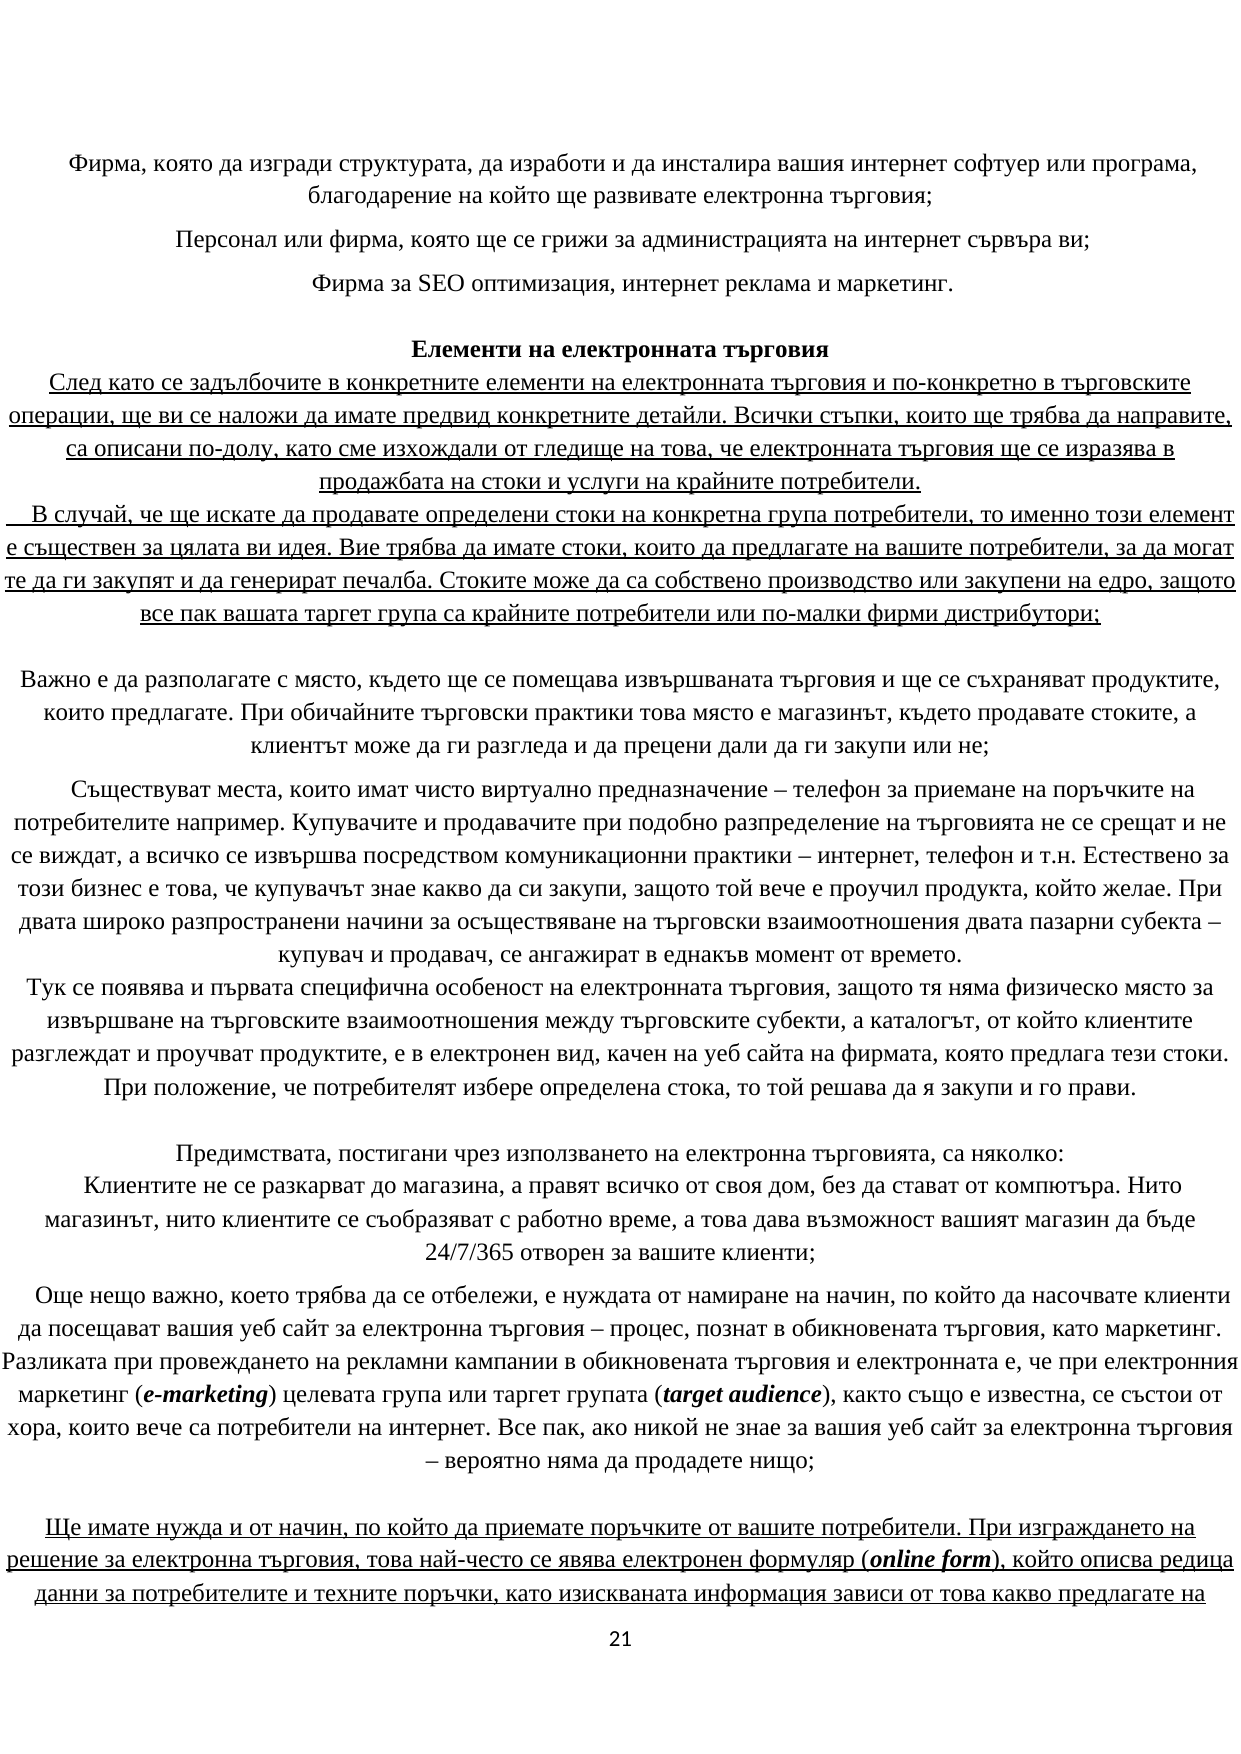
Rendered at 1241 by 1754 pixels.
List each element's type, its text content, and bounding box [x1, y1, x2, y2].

text  Още нещо важно, което трябва да се отбележи, е нуждата от намиране на начин, по който да насочвате клиенти да посещават вашия уеб сайт за електронна търговия – процес, познат в обикновената търговия, като маркетинг. Разликата при провеждането на рекламни кампании в обикновената търговия и електронната е, че при електронния маркетинг (e-marketing) целевата група или таргет групата (target audience), както също е известна, се състои от хора, които вече са потребители на интернет. Все пак, ако никой не знае за вашия уеб сайт за електронна търговия – вероятно няма да продадете нищо; [0, 1280, 1240, 1474]
text Предимствата, постигани чрез използването на електронна търговията, са няколко: [0, 1138, 1240, 1166]
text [0, 1512, 1240, 1606]
text  В случай, че ще искате да продавате определени стоки на конкретна група потребители, то именно този елемент е съществен за цялата ви идея. Вие трябва да имате стоки, които да предлагате на вашите потребители, за да могат те да ги закупят и да генерират печалба. Стоките може да са собствено производство или закупени на едро, защото все пак вашата таргет група са крайните потребители или по-малки фирми дистрибутори; [0, 499, 1240, 627]
text  Персонал или фирма, която ще се грижи за администрацията на интернет сървъра ви; [0, 224, 1240, 253]
text  Съществуват места, които имат чисто виртуално предназначение – телефон за приемане на поръчките на потребителите например. Купувачите и продавачите при подобно разпределение на търговията не се срещат и не се виждат, а всичко се извършва посредством комуникационни практики – интернет, телефон и т.н. Естествено за този бизнес е това, че купувачът знае какво да си закупи, защото той вече е проучил продукта, който желае. При двата широко разпространени начини за осъществяване на търговски взаимоотношения двата пазарни субекта – купувач и продавач, се ангажират в еднакъв момент от времето. [0, 774, 1240, 968]
text Елементи на електронната търговия [0, 334, 1240, 363]
text  Фирма за SEO оптимизация, интернет реклама и маркетинг. [0, 268, 1240, 297]
text Тук се появява и първата специфична особеност на електронната търговия, защото тя няма физическо място за извършване на търговските взаимоотношения между търговските субекти, а каталогът, от който клиентите разглеждат и проучват продуктите, е в електронен вид, качен на уеб сайта на фирмата, която предлага тези стоки. При положение, че потребителят избере определена стока, то той решава да я закупи и го прави. [0, 972, 1240, 1100]
text Важно е да разполагате с място, където ще се помещава извършваната търговия и ще се съхраняват продуктите, които предлагате. При обичайните търговски практики това място е магазинът, където продавате стоките, а клиентът може да ги разгледа и да прецени дали да ги закупи или не; [0, 664, 1240, 759]
text  Фирма, която да изгради структурата, да изработи и да инсталира вашия интернет софтуер или програма, благодарение на който ще развивате електронна търговия; [0, 148, 1240, 209]
text След като се задълбочите в конкретните елементи на електронната търговия и по-конкретно в търговските операции, ще ви се наложи да имате предвид конкретните детайли. Всички стъпки, които ще трябва да направите, са описани по-долу, като сме изхождали от гледище на това, че електронната търговия ще се изразява в продажбата на стоки и услуги на крайните потребители. [0, 367, 1240, 495]
text  Клиентите не се разкарват до магазина, а правят всичко от своя дом, без да стават от компютъра. Нито магазинът, нито клиентите се съобразяват с работно време, а това дава възможност вашият магазин да бъде 24/7/365 отворен за вашите клиенти; [0, 1171, 1240, 1265]
